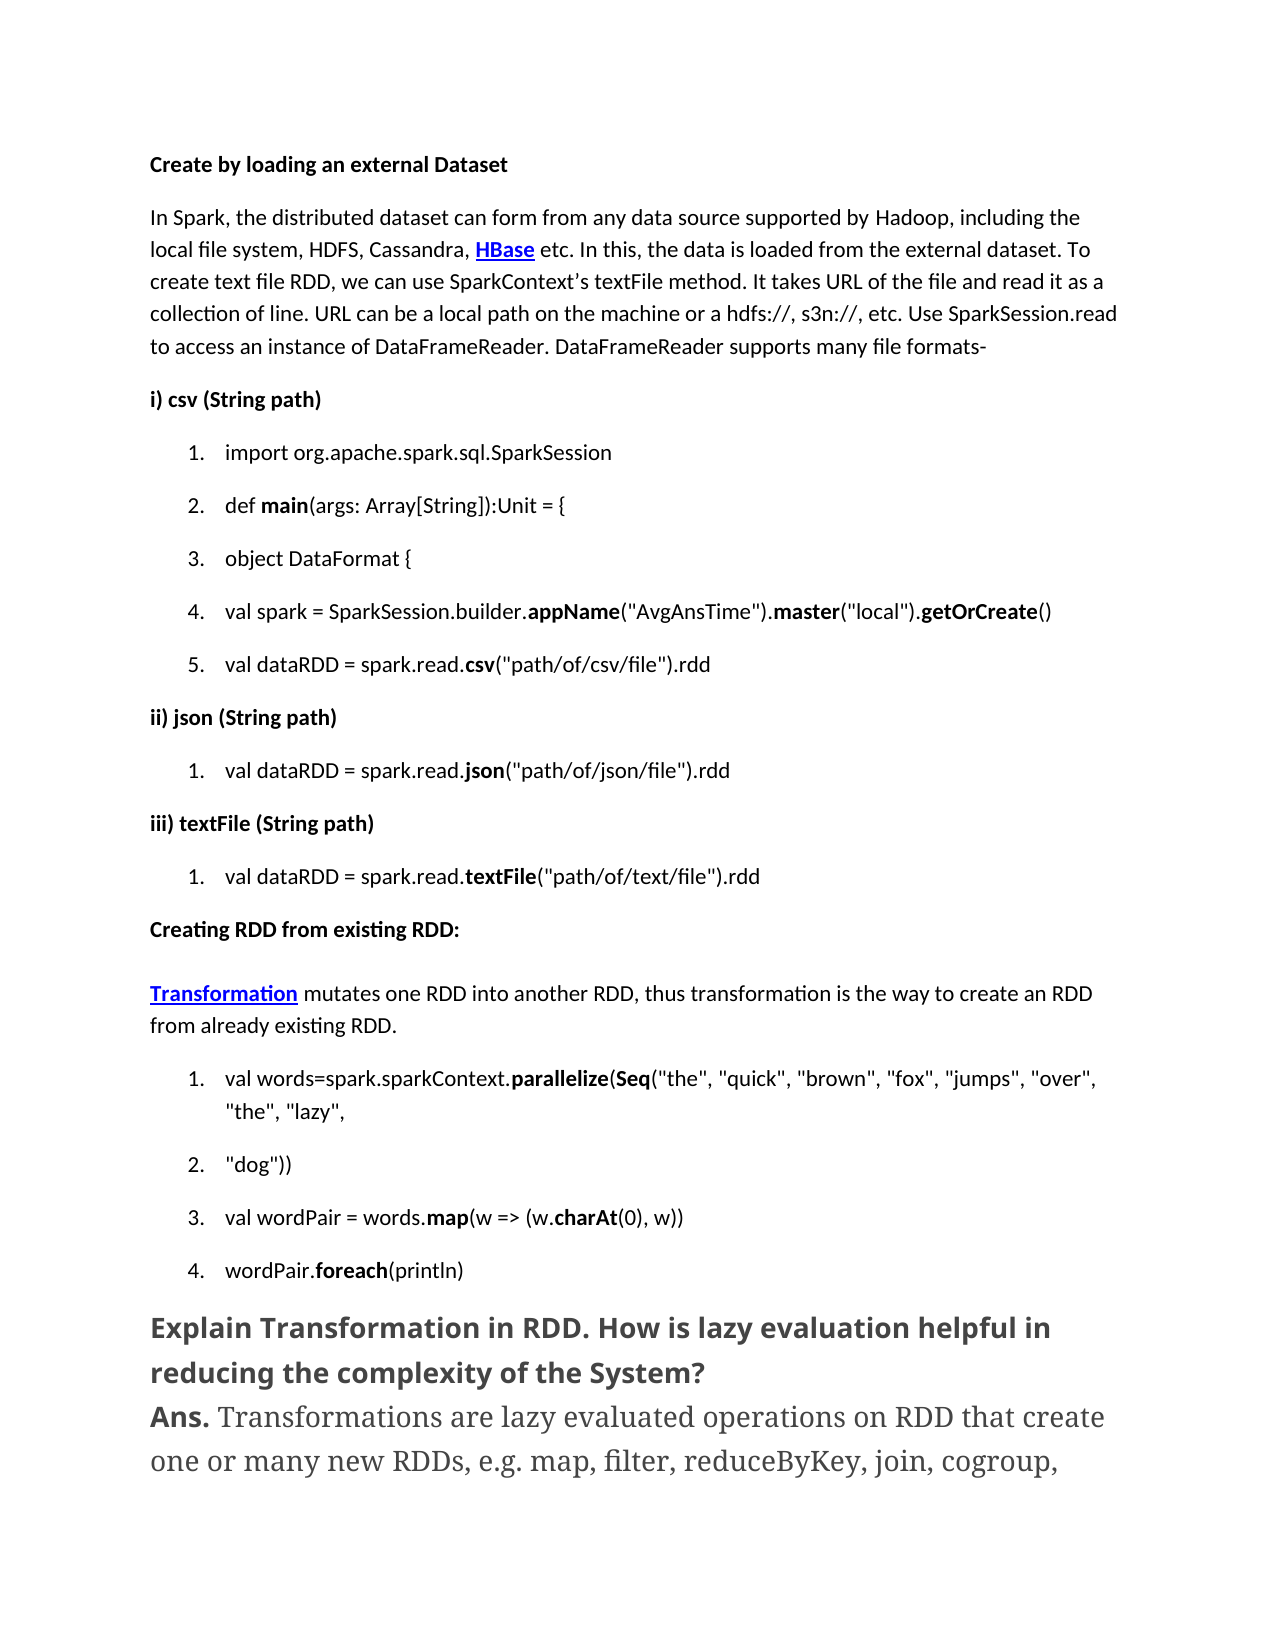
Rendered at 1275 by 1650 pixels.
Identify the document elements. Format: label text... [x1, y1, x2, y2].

list object DataFormat { [187, 544, 1125, 572]
list "dog")) [187, 1150, 1125, 1178]
list import org.apache.spark.sql.SparkSession [187, 438, 1125, 466]
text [150, 1397, 1125, 1479]
list val dataRDD = spark.read.json("path/of/json/file").rdd [187, 756, 1125, 784]
list wordPair.foreach(println) [187, 1256, 1125, 1284]
text ii) json (String path) [150, 703, 1125, 731]
list def main(args: Array[String]):Unit = { [187, 491, 1125, 519]
text Creating RDD from existing RDD: Transformation mutates one RDD into another RDD, thus transformation is the way to create an RDD from already existing RDD. [150, 915, 1125, 1039]
text i) csv (String path) [150, 385, 1125, 413]
text Explain Transformation in RDD. How is lazy evaluation helpful in reducing the complexity of the System? [150, 1309, 1125, 1391]
list val spark = SparkSession.builder.appName("AvgAnsTime").master("local").getOrCreate() [187, 597, 1125, 625]
list val dataRDD = spark.read.csv("path/of/csv/file").rdd [187, 650, 1125, 678]
list val dataRDD = spark.read.textFile("path/of/text/file").rdd [187, 862, 1125, 890]
list val words=spark.sparkContext.parallelize(Seq("the", "quick", "brown", "fox", "jumps", "over", "the", "lazy", [187, 1064, 1125, 1125]
text Create by loading an external Dataset [150, 150, 1125, 178]
list val wordPair = words.map(w => (w.charAt(0), w)) [187, 1203, 1125, 1231]
text iii) textFile (String path) [150, 809, 1125, 837]
text In Spark, the distributed dataset can form from any data source supported by Hadoop, including the local file system, HDFS, Cassandra, HBase etc. In this, the data is loaded from the external dataset. To create text file RDD, we can use SparkContext’s textFile method. It takes URL of the file and read it as a collection of line. URL can be a local path on the machine or a hdfs://, s3n://, etc. Use SparkSession.read to access an instance of DataFrameReader. DataFrameReader supports many file formats- [150, 203, 1125, 360]
